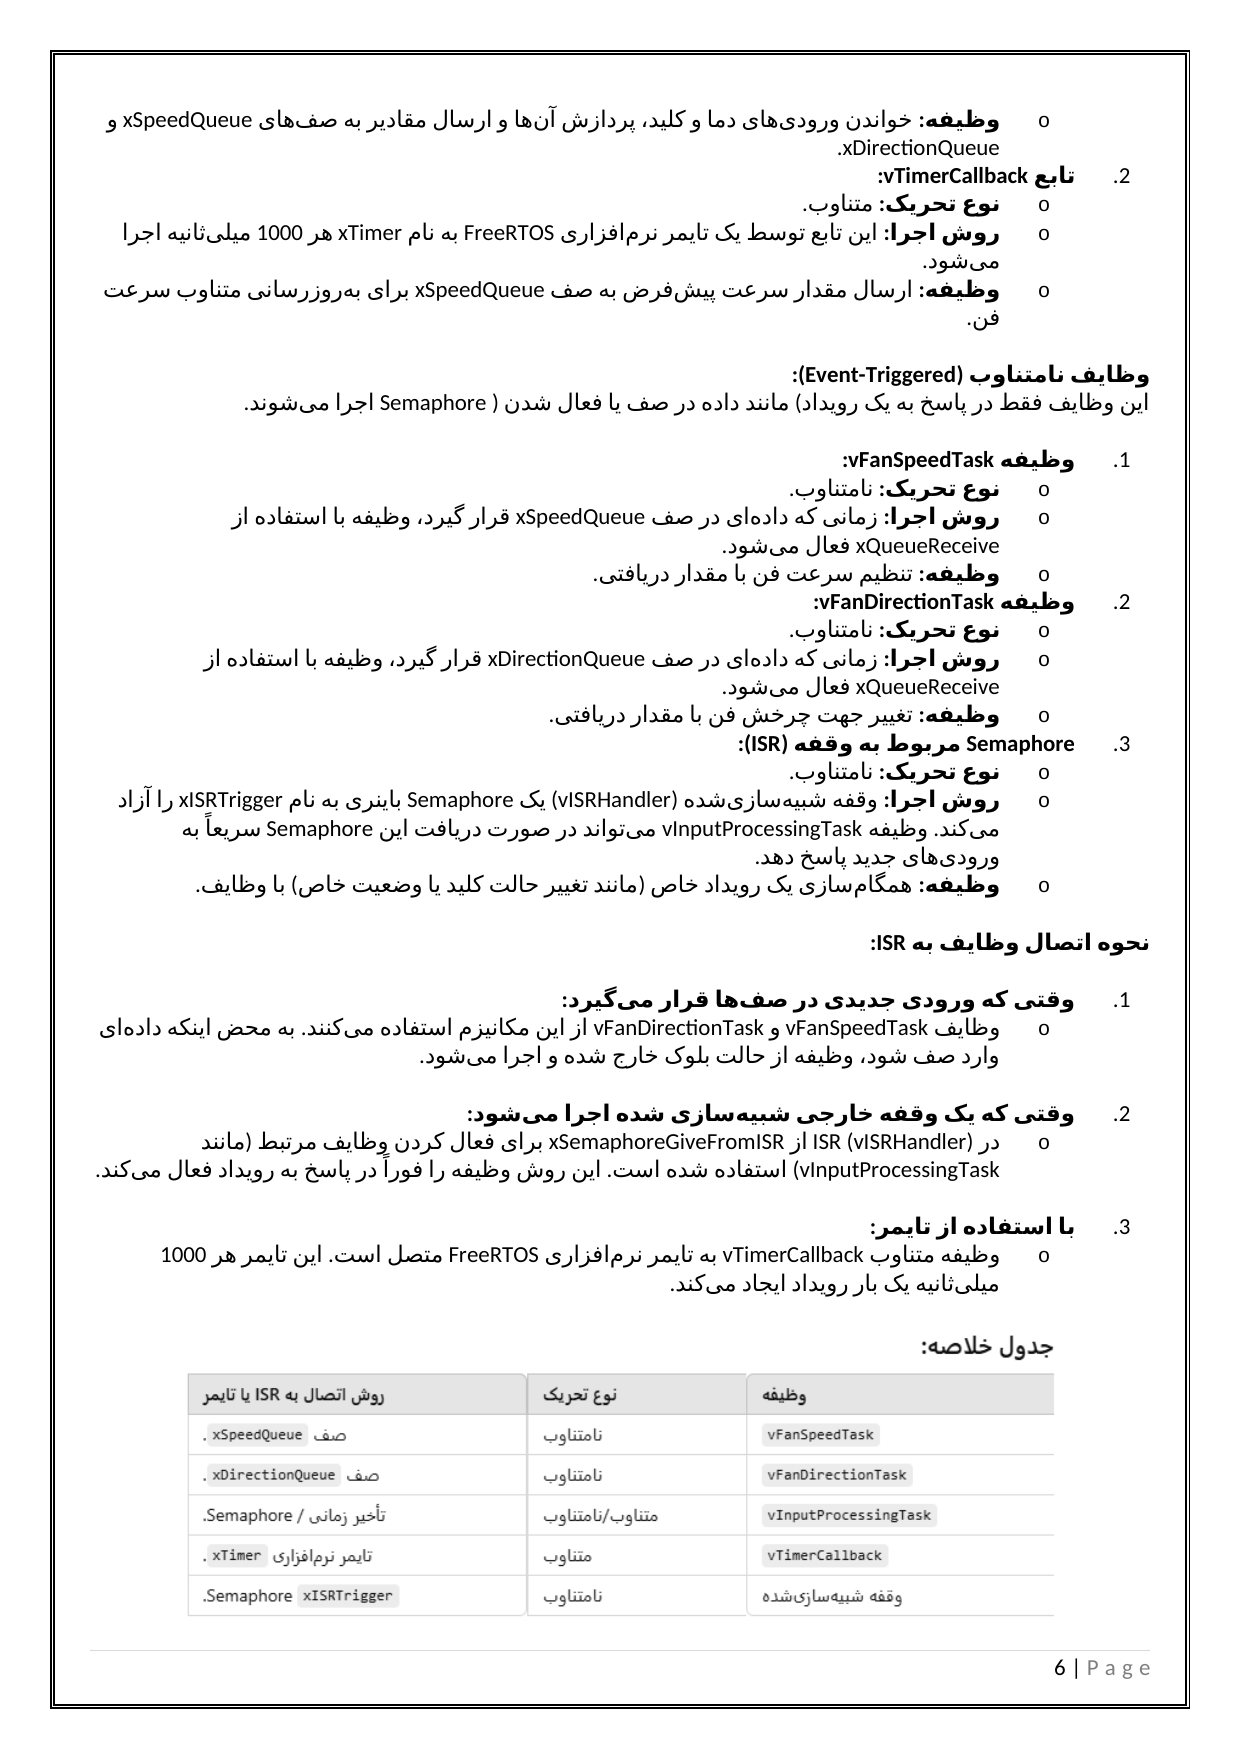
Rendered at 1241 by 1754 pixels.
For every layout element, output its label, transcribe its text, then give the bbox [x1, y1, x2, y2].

list وظیفه: ارسال مقدار سرعت پیش‌فرض به صف xSpeedQueue برای به‌روزرسانی متناوب سرعت فن. [90, 275, 1038, 331]
list نوع تحریک: نامتناوب. [90, 615, 1038, 644]
list وظیفه vFanDirectionTask: [90, 587, 1113, 615]
subtitle نحوه اتصال وظایف به ISR: [90, 928, 1150, 956]
list وظیفه متناوب vTimerCallback به تایمر نرم‌افزاری FreeRTOS متصل است. این تایمر هر 1000 میلی‌ثانیه یک بار رویداد ایجاد می‌کند. [90, 1328, 1038, 1384]
list روش اجرا: این تابع توسط یک تایمر نرم‌افزاری FreeRTOS به نام xTimer هر 1000 میلی‌ثانیه اجرا می‌شود. [90, 218, 1038, 275]
list با استفاده از تایمر: [90, 1271, 1113, 1299]
list نوع تحریک: نامتناوب. [90, 474, 1038, 502]
list روش اجرا: وقفه شبیه‌سازی‌شده (vISRHandler) یک Semaphore باینری به نام xISRTrigger را آزاد می‌کند. وظیفه vInputProcessingTask می‌تواند در صورت دریافت این Semaphore سریعاً به ورودی‌های جدید پاسخ دهد. [90, 786, 1038, 870]
list وقتی که یک وقفه خارجی شبیه‌سازی شده اجرا می‌شود: [90, 1128, 1113, 1156]
list وظیفه: خواندن ورودی‌های دما و کلید، پردازش آن‌ها و ارسال مقادیر به صف‌های xSpeedQueue و xDirectionQueue. [90, 105, 1038, 162]
list وظیفه: تنظیم سرعت فن با مقدار دریافتی. [90, 559, 1038, 587]
list وظیفه vFanSpeedTask: [90, 446, 1113, 474]
list وقتی که ورودی جدیدی در صف‌ها قرار می‌گیرد: [90, 985, 1113, 1013]
list روش اجرا: زمانی که داده‌ای در صف xDirectionQueue قرار گیرد، وظیفه با استفاده از xQueueReceive فعال می‌شود. [90, 644, 1038, 700]
list نوع تحریک: نامتناوب. [90, 757, 1038, 786]
list Semaphore مربوط به وقفه (ISR): [90, 729, 1113, 757]
list وظیفه: تغییر جهت چرخش فن با مقدار دریافتی. [90, 700, 1038, 729]
list نوع تحریک: متناوب. [90, 189, 1038, 218]
text وظایف نامتناوب (Event-Triggered): این وظایف فقط در پاسخ به یک رویداد) مانند داده در صف یا فعال شدن ( Semaphore اجرا می‌شوند. [90, 360, 1150, 416]
list وظایف vFanSpeedTask و vFanDirectionTask از این مکانیزم استفاده می‌کنند. به محض اینکه داده‌ای وارد صف شود، وظیفه از حالت بلوک خارج شده و اجرا می‌شود. [90, 1042, 1038, 1099]
list تابع vTimerCallback: [90, 162, 1113, 189]
list وظیفه: همگام‌سازی یک رویداد خاص (مانند تغییر حالت کلید یا وضعیت خاص) با وظایف. [90, 870, 1038, 899]
list روش اجرا: زمانی که داده‌ای در صف xSpeedQueue قرار گیرد، وظیفه با استفاده از xQueueReceive فعال می‌شود. [90, 502, 1038, 559]
list در ISR (vISRHandler) از xSemaphoreGiveFromISR برای فعال کردن وظایف مرتبط (مانند vInputProcessingTask) استفاده شده است. این روش وظیفه را فوراً در پاسخ به رویداد فعال می‌کند. [90, 1185, 1038, 1242]
